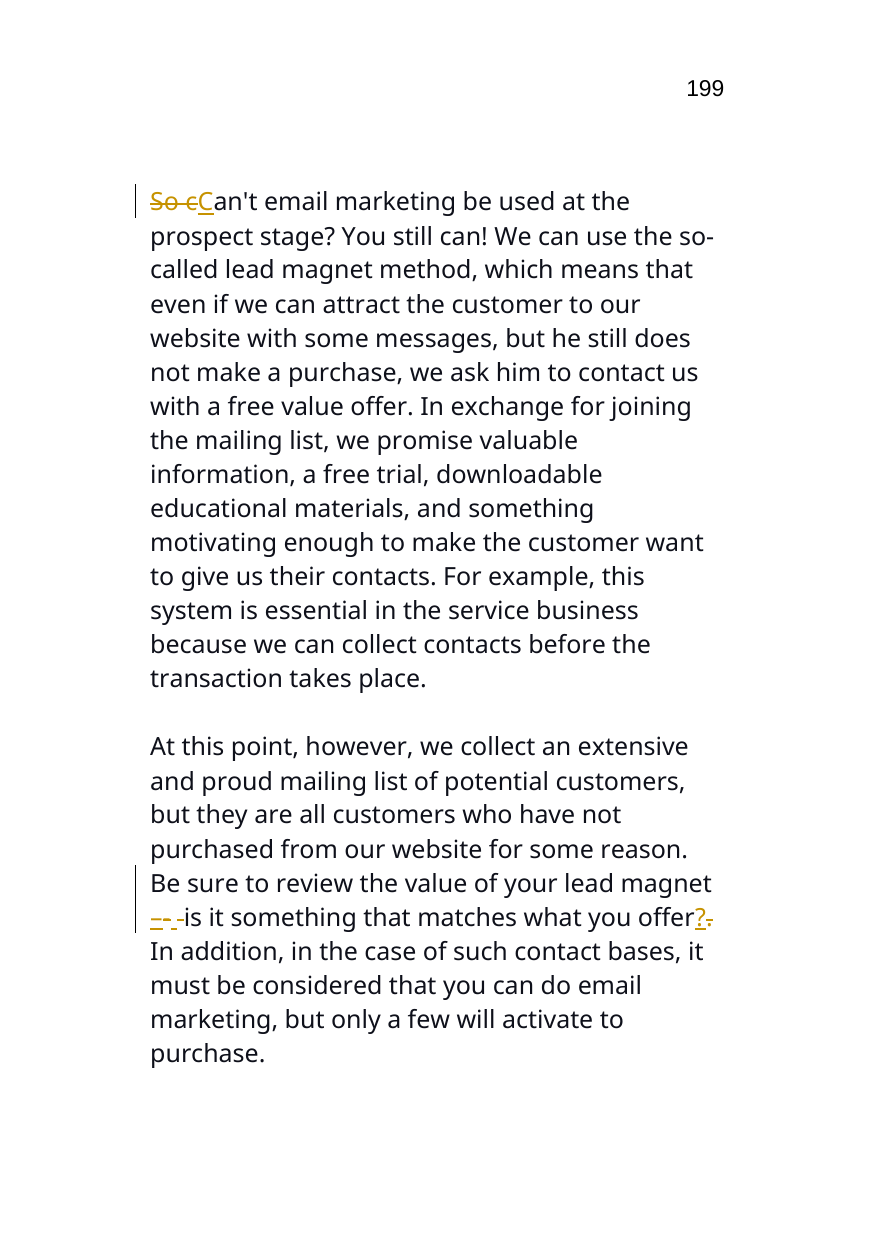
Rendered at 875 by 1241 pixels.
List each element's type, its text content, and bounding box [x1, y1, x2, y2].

text At this point, however, we collect an extensive and proud mailing list of potential customers, but they are all customers who have not purchased from our website for some reason. Be sure to review the value of your lead magnet is it something that matches what you offer In addition, in the case of such contact bases, it must be considered that you can do email marketing, but only a few will activate to purchase. [150, 729, 724, 1070]
text an't email marketing be used at the prospect stage? You still can! We can use the so-called lead magnet method, which means that even if we can attract the customer to our website with some messages, but he still does not make a purchase, we ask him to contact us with a free value offer. In exchange for joining the mailing list, we promise valuable information, a free trial, downloadable educational materials, and something motivating enough to make the customer want to give us their contacts. For example, this system is essential in the service business because we can collect contacts before the transaction takes place. [150, 184, 724, 695]
